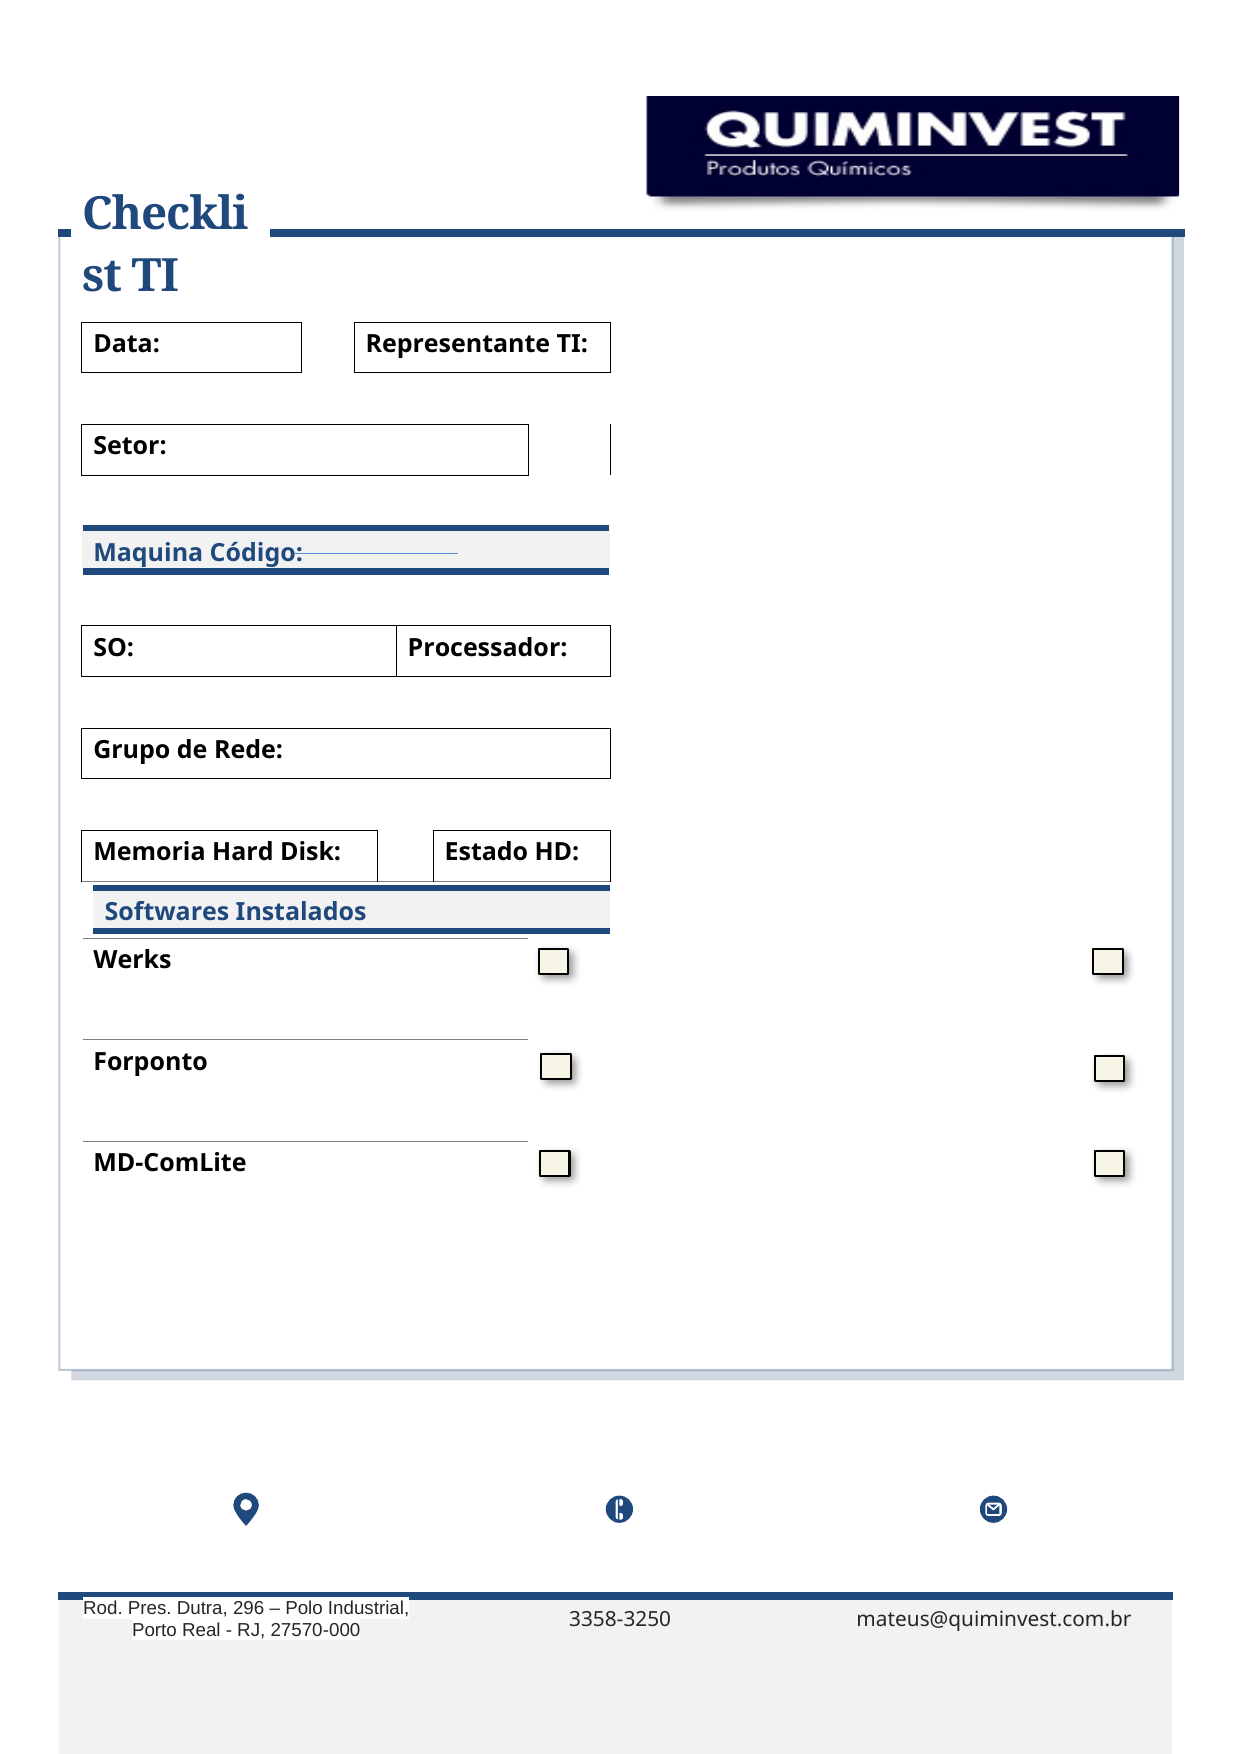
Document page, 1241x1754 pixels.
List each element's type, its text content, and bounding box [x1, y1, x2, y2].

table_header [270, 180, 610, 322]
table_cell [610, 322, 622, 1191]
picture [641, 96, 1180, 214]
table_cell [59, 322, 71, 1191]
table_cell [71, 322, 610, 1191]
table_header [610, 180, 622, 322]
table_header Checklist TI [71, 180, 270, 322]
table_header [59, 180, 71, 322]
